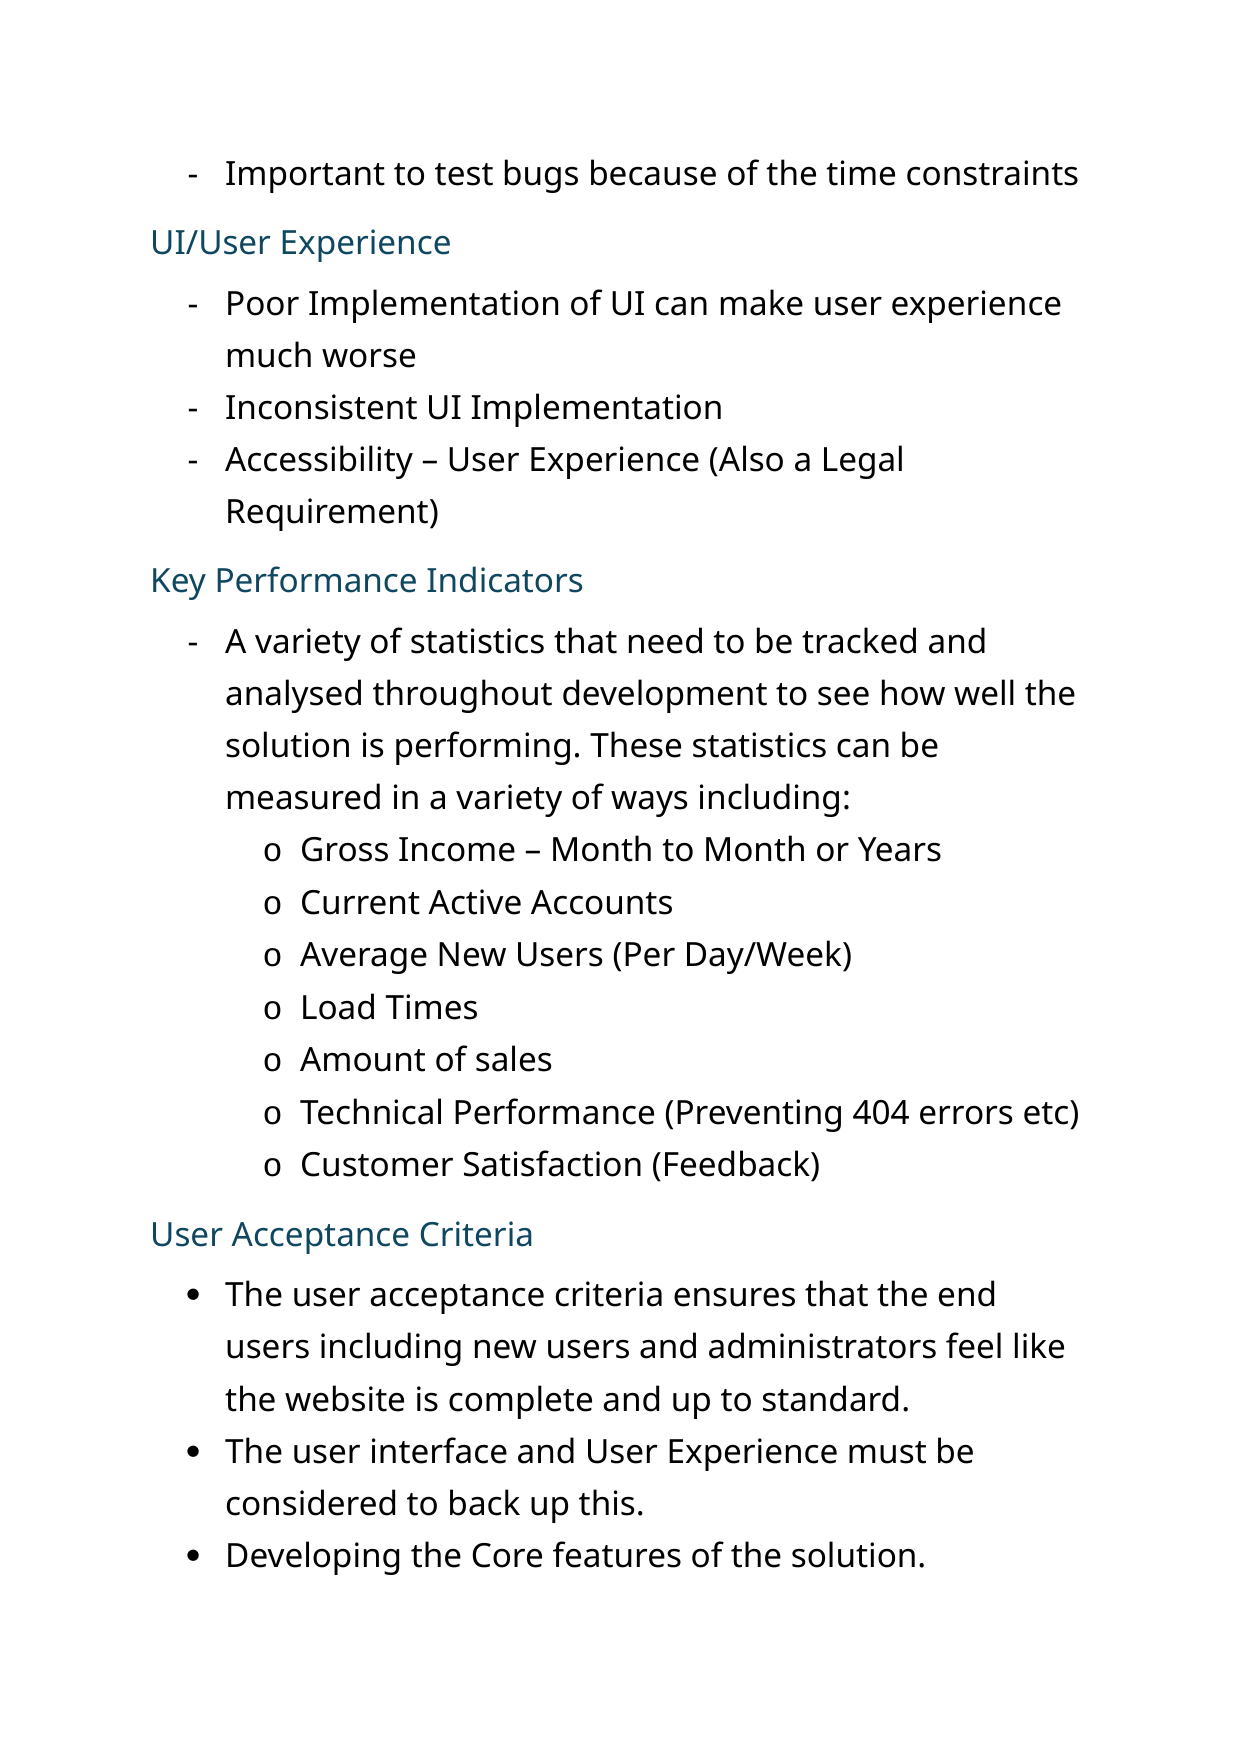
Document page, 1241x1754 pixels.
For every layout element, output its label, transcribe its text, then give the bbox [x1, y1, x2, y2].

list Developing the Core features of the solution. [187, 1532, 1090, 1577]
list Important to test bugs because of the time constraints [187, 150, 1090, 195]
list Customer Satisfaction (Feedback) [262, 1141, 1090, 1187]
list Average New Users (Per Day/Week) [262, 931, 1090, 977]
subtitle User Acceptance Criteria [150, 1210, 1090, 1256]
list The user interface and User Experience must be considered to back up this. [187, 1427, 1090, 1525]
list Current Active Accounts [262, 879, 1090, 924]
list Accessibility – User Experience (Also a Legal Requirement) [187, 436, 1090, 533]
list Gross Income – Month to Month or Years [262, 826, 1090, 872]
list Technical Performance (Preventing 404 errors etc) [262, 1089, 1090, 1134]
list A variety of statistics that need to be tracked and analysed throughout development to see how well the solution is performing. These statistics can be measured in a variety of ways including: [187, 617, 1090, 819]
subtitle UI/User Experience [150, 219, 1090, 264]
list Load Times [262, 984, 1090, 1029]
list Amount of sales [262, 1036, 1090, 1082]
subtitle Key Performance Indicators [150, 557, 1090, 602]
list Poor Implementation of UI can make user experience much worse [187, 279, 1090, 377]
list The user acceptance criteria ensures that the end users including new users and administrators feel like the website is complete and up to standard. [187, 1271, 1090, 1421]
list Inconsistent UI Implementation [187, 384, 1090, 429]
